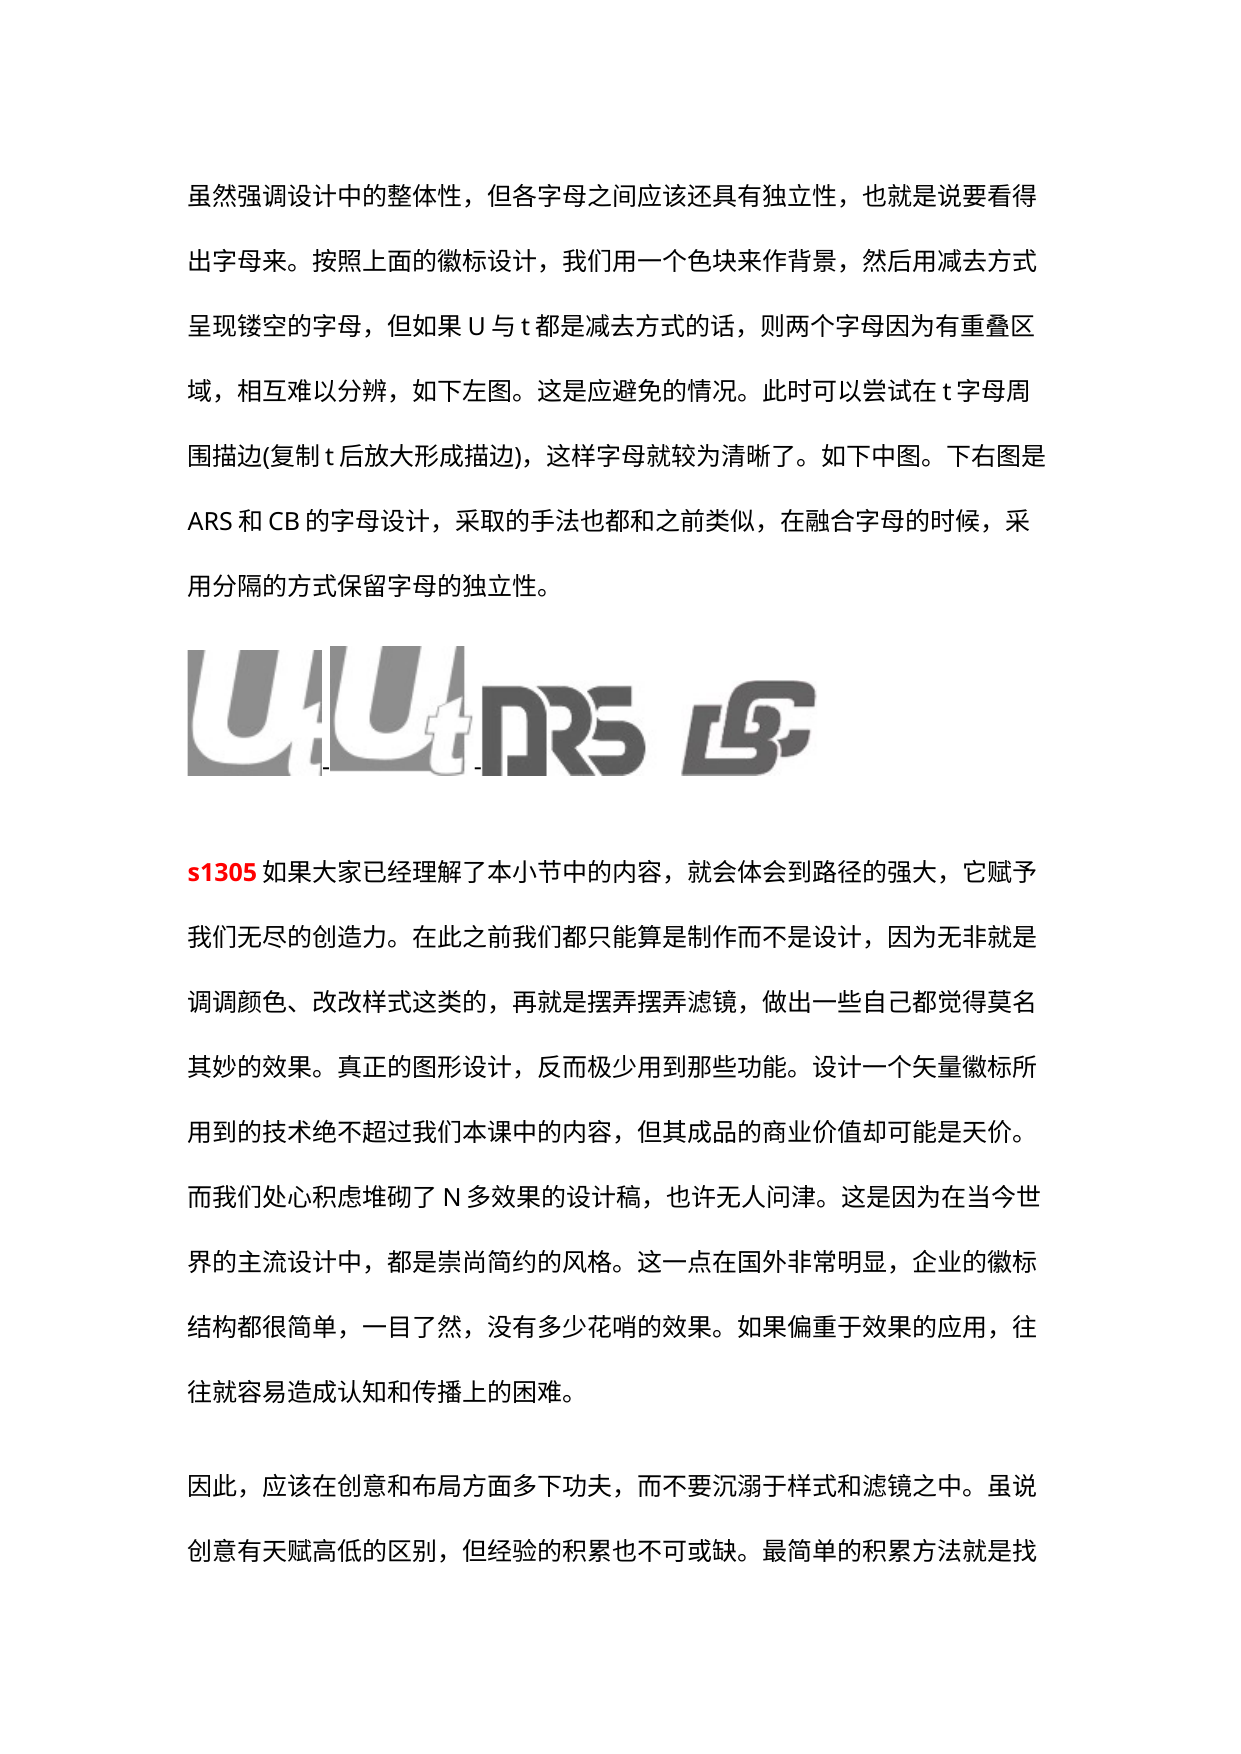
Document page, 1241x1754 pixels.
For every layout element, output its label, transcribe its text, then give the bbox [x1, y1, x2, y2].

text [187, 1452, 1053, 1582]
text s1305如果大家已经理解了本小节中的内容，就会体会到路径的强大，它赋予我们无尽的创造力。在此之前我们都只能算是制作而不是设计，因为无非就是调调颜色、改改样式这类的，再就是摆弄摆弄滤镜，做出一些自己都觉得莫名其妙的效果。真正的图形设计，反而极少用到那些功能。设计一个矢量徽标所用到的技术绝不超过我们本课中的内容，但其成品的商业价值却可能是天价。而我们处心积虑堆砌了N多效果的设计稿，也许无人问津。这是因为在当今世界的主流设计中，都是崇尚简约的风格。这一点在国外非常明显，企业的徽标结构都很简单，一目了然，没有多少花哨的效果。如果偏重于效果的应用，往往就容易造成认知和传播上的困难。 [187, 838, 1053, 1423]
picture [481, 680, 818, 776]
picture [187, 650, 322, 776]
text 虽然强调设计中的整体性，但各字母之间应该还具有独立性，也就是说要看得出字母来。按照上面的徽标设计，我们用一个色块来作背景，然后用减去方式呈现镂空的字母，但如果U与t都是减去方式的话，则两个字母因为有重叠区域，相互难以分辨，如下左图。这是应避免的情况。此时可以尝试在t字母周围描边(复制t后放大形成描边)，这样字母就较为清晰了。如下中图。下右图是ARS和CB的字母设计，采取的手法也都和之前类似，在融合字母的时候，采用分隔的方式保留字母的独立性。 [187, 162, 1053, 617]
picture [330, 646, 474, 776]
